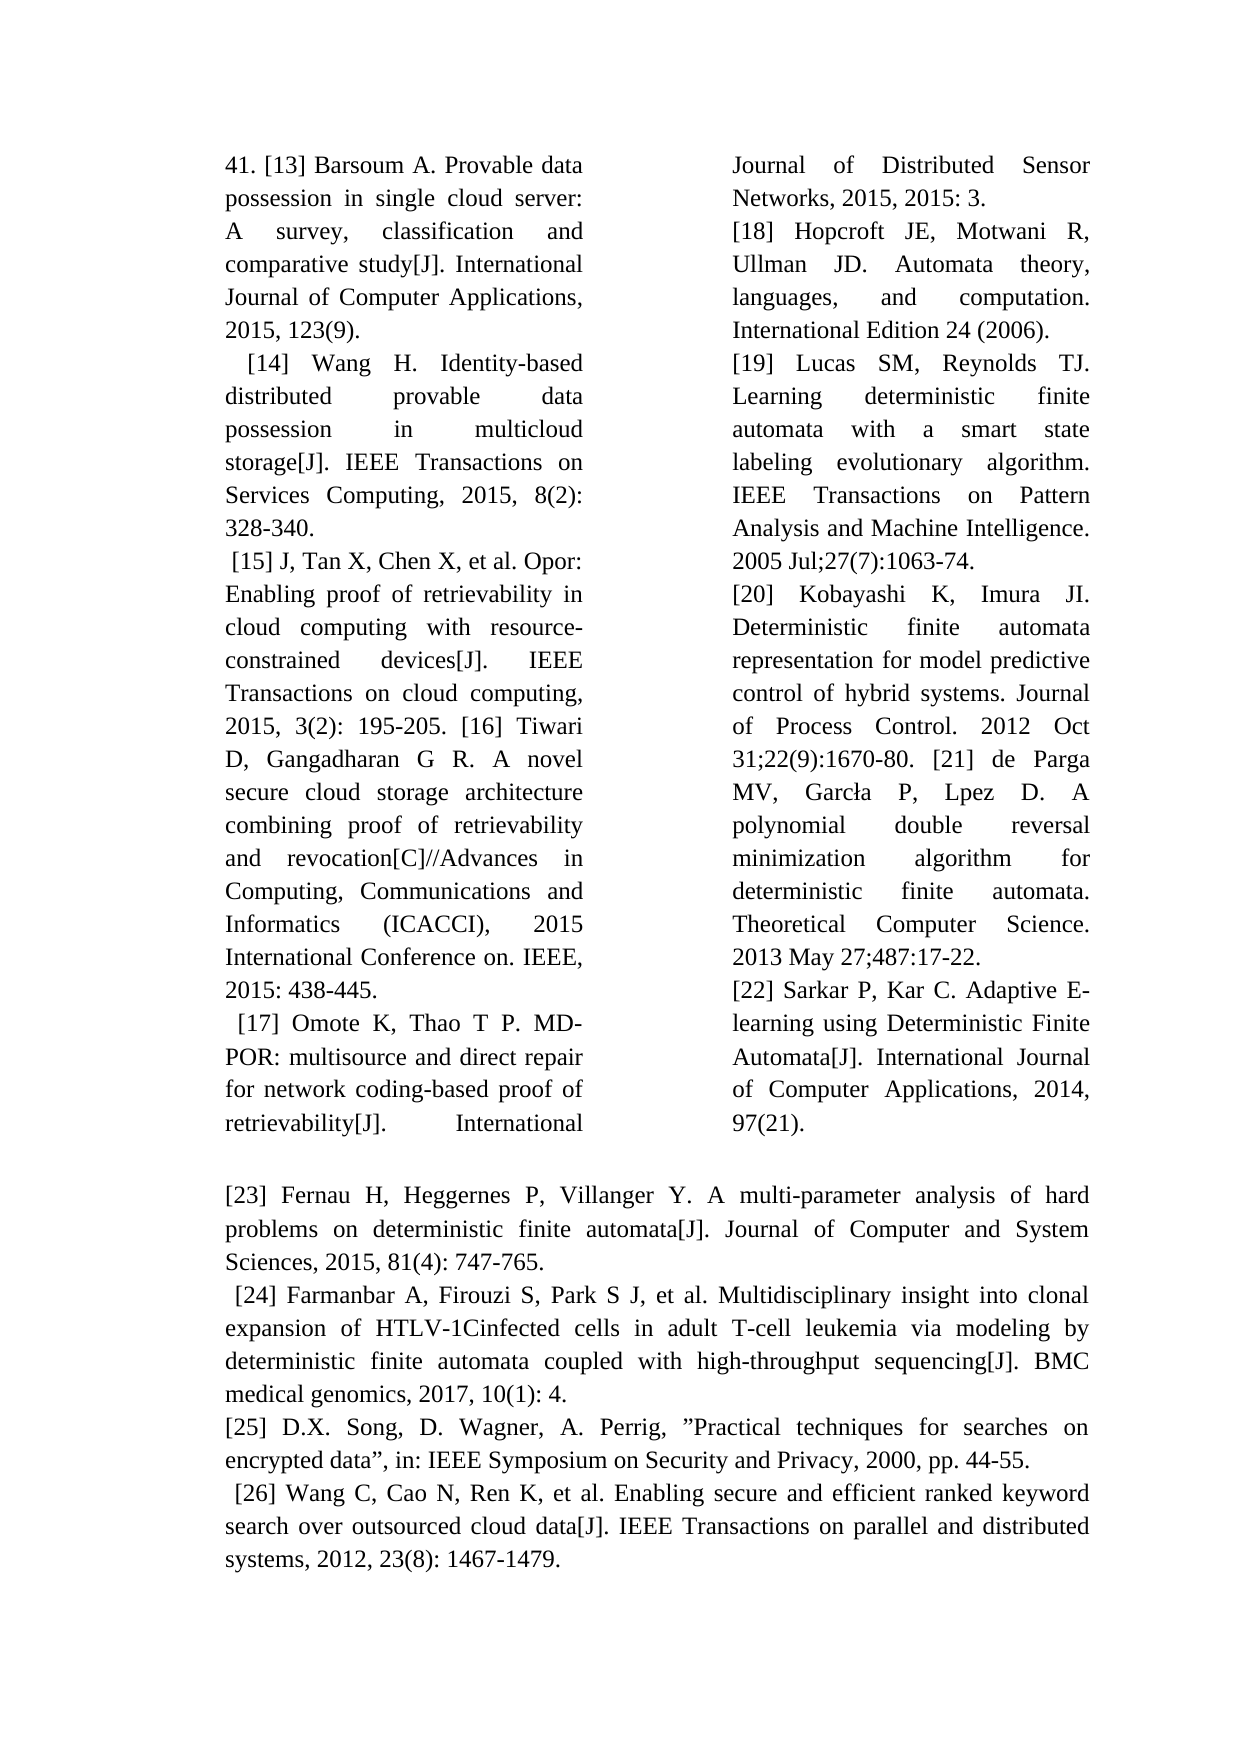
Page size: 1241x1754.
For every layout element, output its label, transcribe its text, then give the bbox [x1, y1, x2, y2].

list [17] Omote K, Thao T P. MD-POR: multisource and direct repair for network coding-based proof of retrievability[J]. International Journal of Distributed Sensor Networks, 2015, 2015: 3. [225, 1008, 583, 1136]
list [18] Hopcroft JE, Motwani R, Ullman JD. Automata theory, languages, and computation. International Edition 24 (2006). [732, 216, 1090, 344]
list [22] Sarkar P, Kar C. Adaptive E-learning using Deterministic Finite Automata[J]. International Journal of Computer Applications, 2014, 97(21). [732, 976, 1090, 1136]
list [20] Kobayashi K, Imura JI. Deterministic finite automata representation for model predictive control of hybrid systems. Journal of Process Control. 2012 Oct 31;22(9):1670-80. [21] de Parga MV, Garcła P, Lpez D. A polynomial double reversal minimization algorithm for deterministic finite automata. Theoretical Computer Science. 2013 May 27;487:17-22. [732, 579, 1090, 971]
list [15] J, Tan X, Chen X, et al. Opor: Enabling proof of retrievability in cloud computing with resource-constrained devices[J]. IEEE Transactions on cloud computing, 2015, 3(2): 195-205. [16] Tiwari D, Gangadharan G R. A novel secure cloud storage architecture combining proof of retrievability and revocation[C]//Advances in Computing, Communications and Informatics (ICACCI), 2015 International Conference on. IEEE, 2015: 438-445. [225, 546, 583, 1004]
list [25] D.X. Song, D. Wagner, A. Perrig, ”Practical techniques for searches on encrypted data”, in: IEEE Symposium on Security and Privacy, 2000, pp. 44-55. [225, 1412, 1090, 1473]
list [14] Wang H. Identity-based distributed provable data possession in multicloud storage[J]. IEEE Transactions on Services Computing, 2015, 8(2): 328-340. [225, 348, 583, 542]
list [23] Fernau H, Heggernes P, Villanger Y. A multi-parameter analysis of hard problems on deterministic finite automata[J]. Journal of Computer and System Sciences, 2015, 81(4): 747-765. [225, 1181, 1090, 1275]
list [17] Omote K, Thao T P. MD-POR: multisource and direct repair for network coding-based proof of retrievability[J]. International Journal of Distributed Sensor Networks, 2015, 2015: 3. [732, 150, 1090, 212]
list [19] Lucas SM, Reynolds TJ. Learning deterministic finite automata with a smart state labeling evolutionary algorithm. IEEE Transactions on Pattern Analysis and Machine Intelligence. 2005 Jul;27(7):1063-74. [732, 348, 1090, 575]
list [24] Farmanbar A, Firouzi S, Park S J, et al. Multidisciplinary insight into clonal expansion of HTLV-1Cinfected cells in adult T-cell leukemia via modeling by deterministic finite automata coupled with high-throughput sequencing[J]. BMC medical genomics, 2017, 10(1): 4. [225, 1280, 1090, 1407]
list [26] Wang C, Cao N, Ren K, et al. Enabling secure and efficient ranked keyword search over outsourced cloud data[J]. IEEE Transactions on parallel and distributed systems, 2012, 23(8): 1467-1479. [225, 1478, 1090, 1573]
